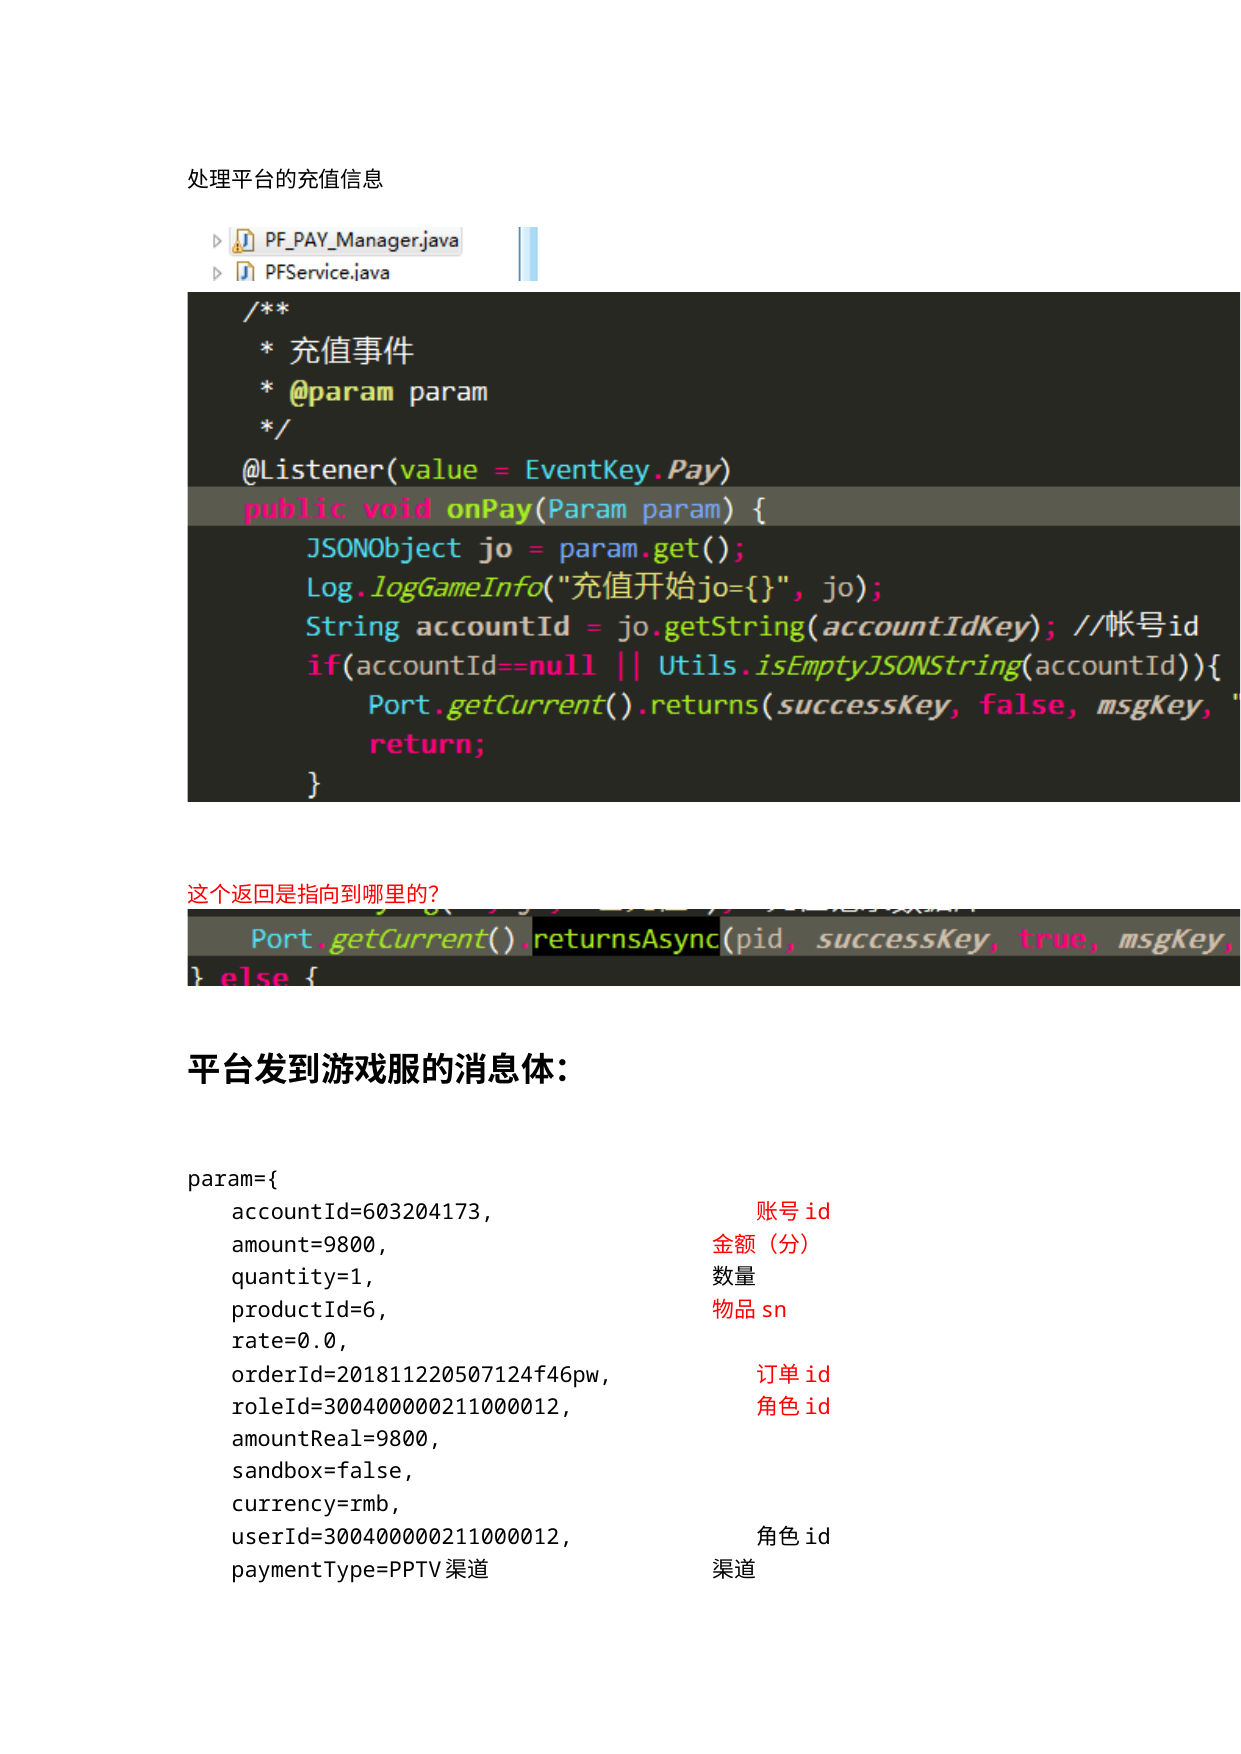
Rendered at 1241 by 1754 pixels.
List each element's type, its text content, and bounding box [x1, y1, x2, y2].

text productId=6, 物品sn [187, 1291, 1053, 1324]
text param={ [187, 1161, 1053, 1194]
text quantity=1, 数量 [187, 1259, 1053, 1291]
text userId=300400000211000012, 角色id [187, 1519, 1053, 1551]
text amount=9800, 金额（分） [187, 1226, 1053, 1259]
text 这个返回是指向到哪里的？ [187, 877, 1053, 909]
picture [187, 227, 538, 281]
text rate=0.0, [187, 1324, 1053, 1356]
subtitle 平台发到游戏服的消息体： [187, 1034, 1053, 1099]
text accountId=603204173, 账号id [187, 1194, 1053, 1226]
text paymentType=PPTV渠道 渠道 [187, 1551, 1053, 1584]
picture [187, 909, 1241, 986]
picture [187, 292, 1241, 802]
text 处理平台的充值信息 [187, 162, 1053, 194]
text amountReal=9800, [187, 1421, 1053, 1454]
text currency=rmb, [187, 1486, 1053, 1519]
text roleId=300400000211000012, 角色id [187, 1389, 1053, 1421]
text orderId=201811220507124f46pw, 订单id [187, 1356, 1053, 1389]
text sandbox=false, [187, 1454, 1053, 1486]
